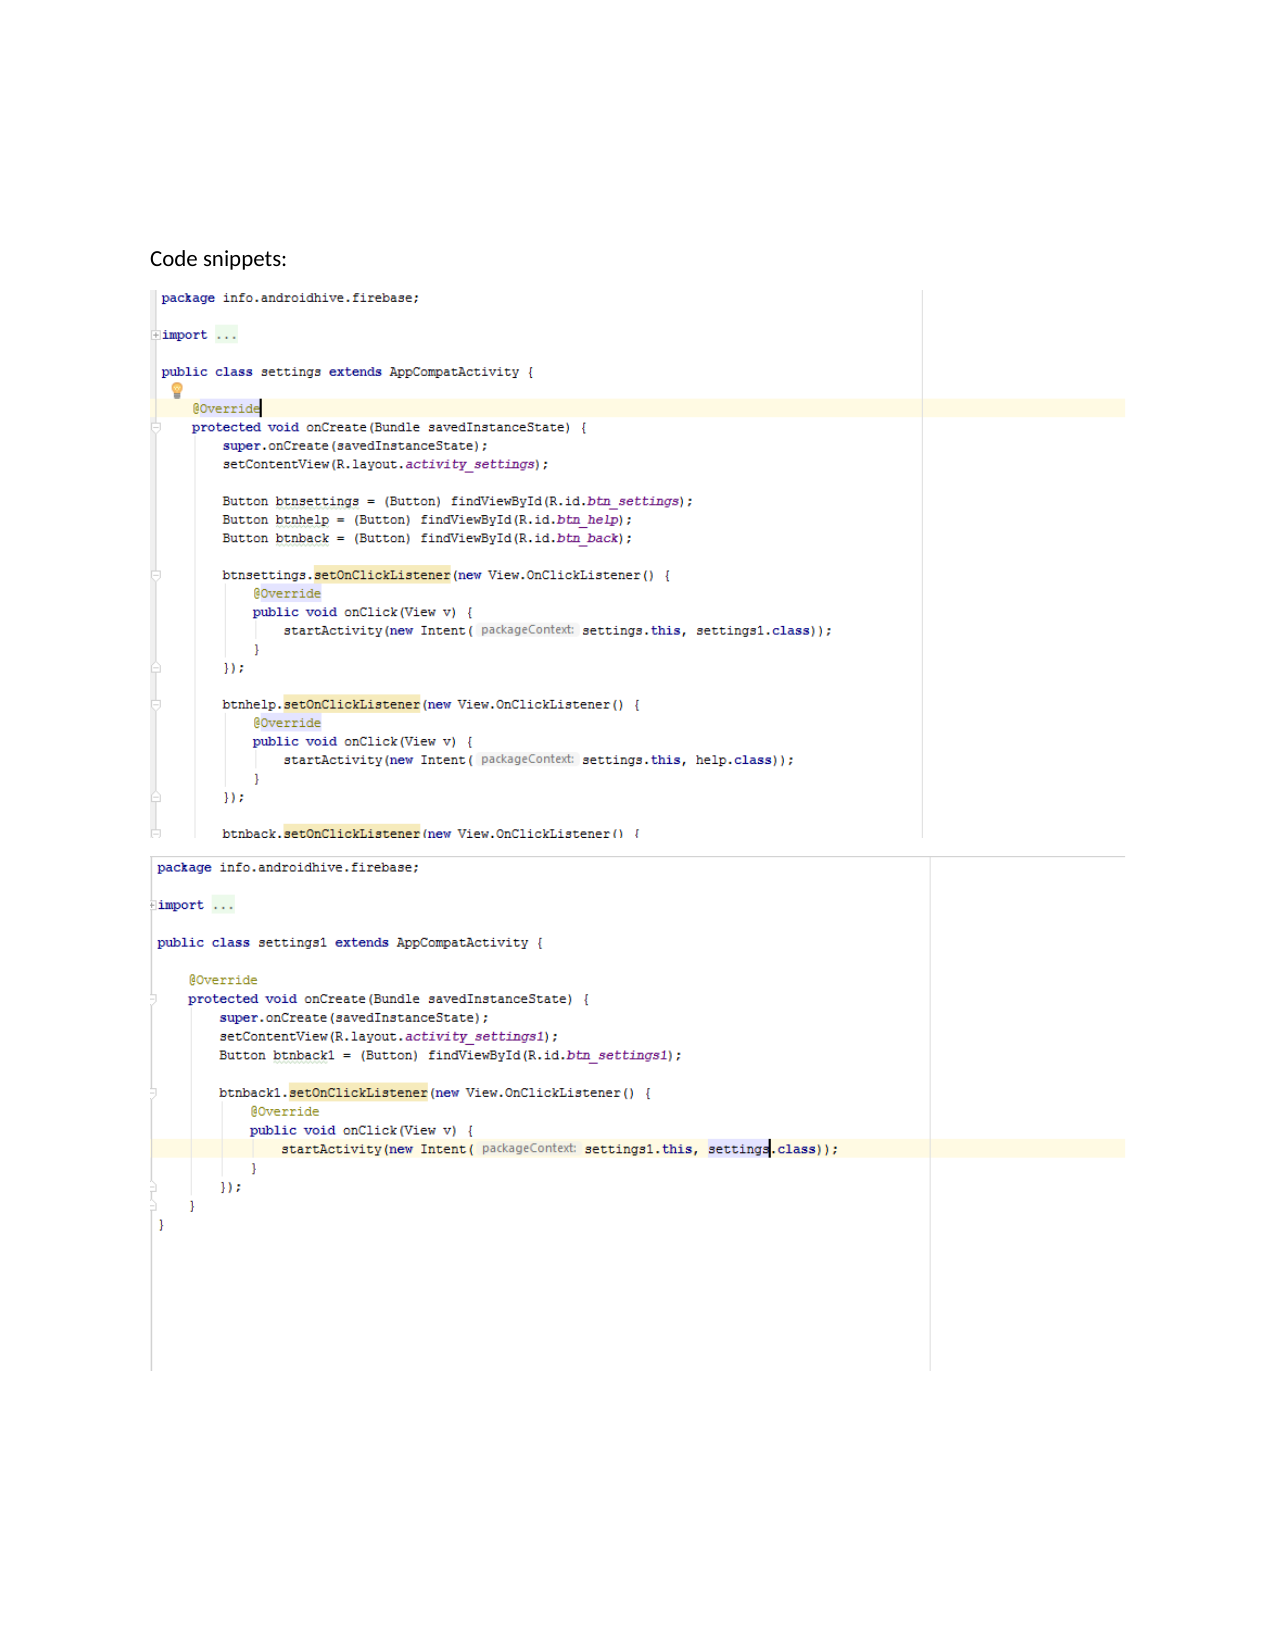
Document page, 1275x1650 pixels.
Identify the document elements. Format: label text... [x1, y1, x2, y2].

picture [150, 856, 1125, 1371]
picture [150, 290, 1125, 838]
text Code snippets: [150, 244, 1125, 272]
